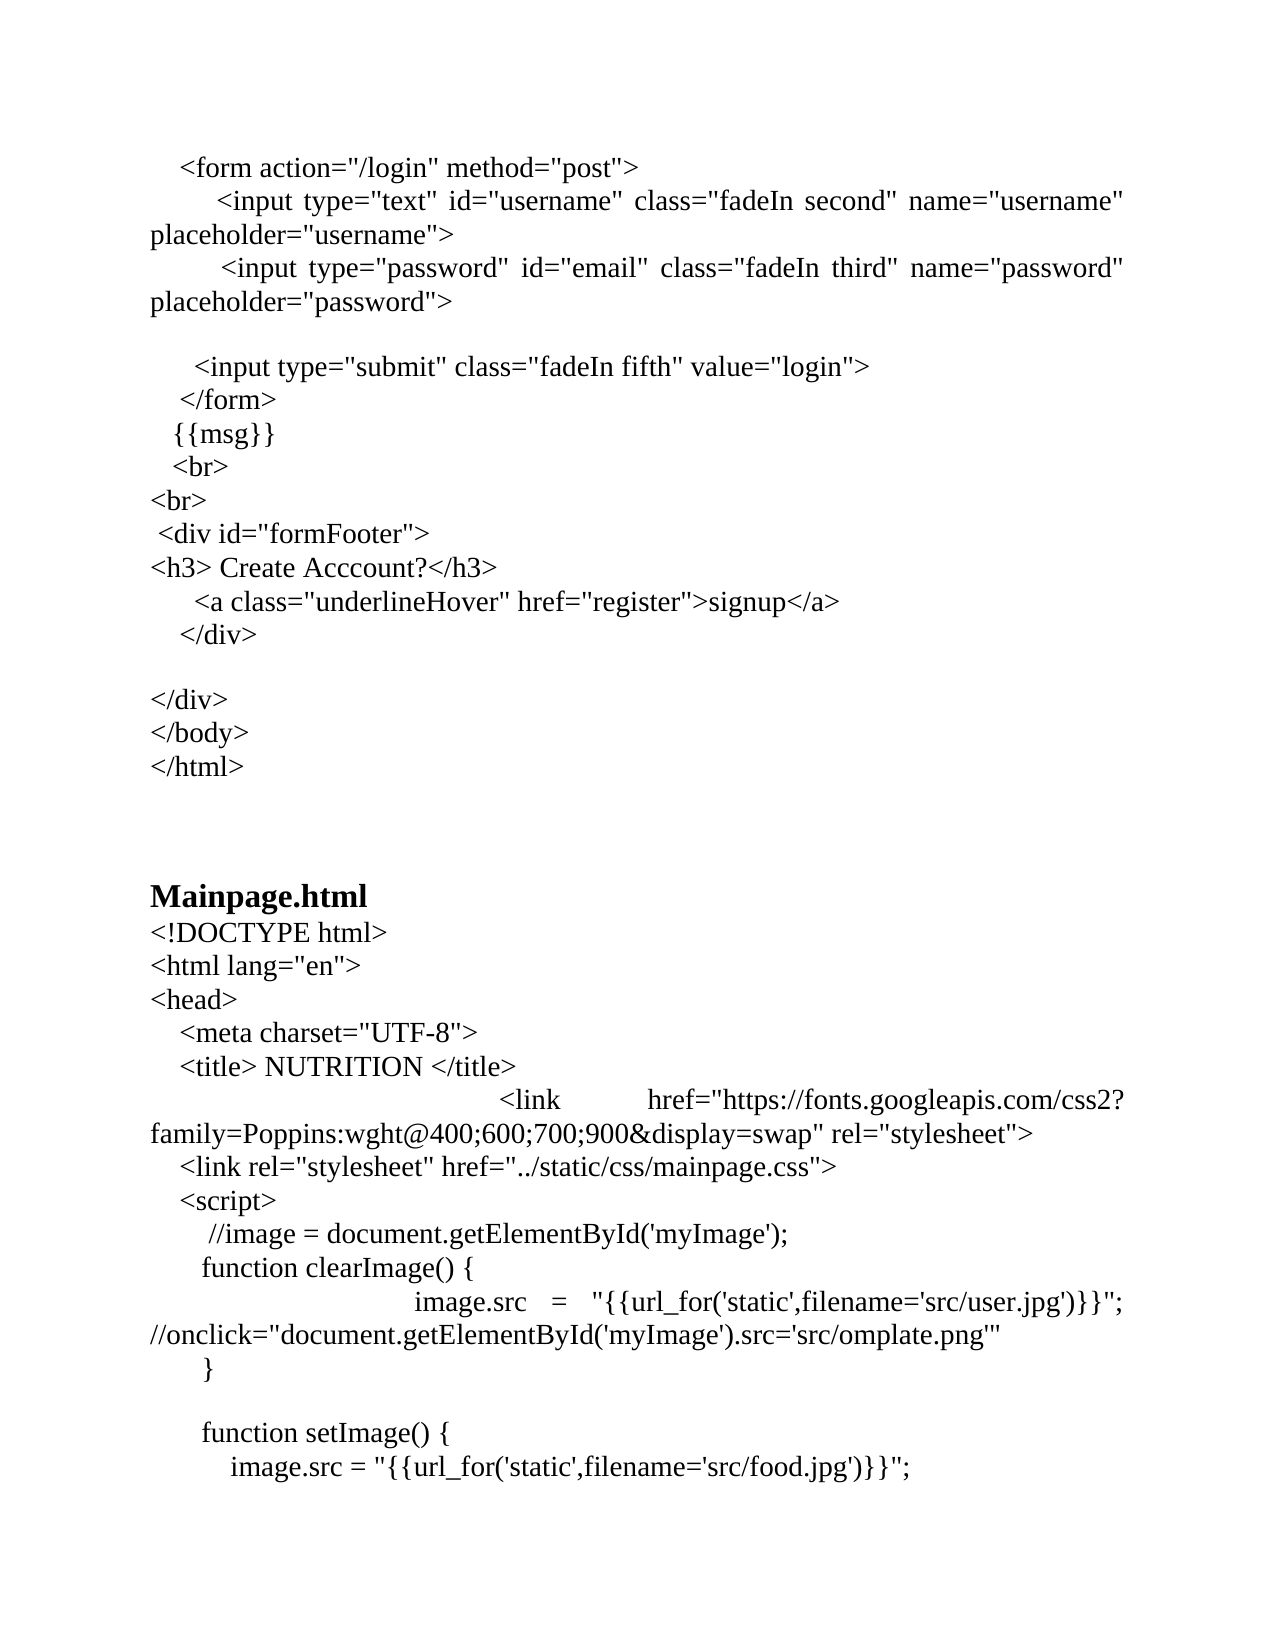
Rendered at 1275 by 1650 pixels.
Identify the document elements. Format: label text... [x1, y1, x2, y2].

text <input type="text" id="username" class="fadeIn second" name="username" placeholder="username"> [150, 183, 1125, 251]
text </div> [150, 682, 1125, 716]
text </form> [150, 382, 1125, 416]
text <!DOCTYPE html> [150, 915, 1125, 948]
text <html lang="en"> [150, 948, 1125, 982]
text <script> [150, 1183, 1125, 1217]
text <meta charset="UTF-8"> [150, 1015, 1125, 1049]
text </html> [150, 749, 1125, 783]
text image.src = "{{url_for('static',filename='src/user.jpg')}}"; //onclick="document.getElementById('myImage').src='src/omplate.png'" [150, 1284, 1125, 1351]
text </div> [150, 617, 1125, 651]
text <div id="formFooter"> [150, 517, 1125, 550]
text <input type="submit" class="fadeIn fifth" value="login"> [150, 349, 1125, 382]
text <br> [150, 483, 1125, 517]
text <link href="https://fonts.googleapis.com/css2?family=Poppins:wght@400;600;700;900&display=swap" rel="stylesheet"> [150, 1082, 1125, 1149]
text <input type="password" id="email" class="fadeIn third" name="password" placeholder="password"> [150, 251, 1125, 318]
text function clearImage() { [150, 1250, 1125, 1284]
text } [150, 1351, 1125, 1384]
text Mainpage.html [150, 876, 1125, 915]
text <head> [150, 982, 1125, 1015]
text <h3> Create Acccount?</h3> [150, 550, 1125, 584]
text <a class="underlineHover" href="register">signup</a> [150, 584, 1125, 617]
text image.src = "{{url_for('static',filename='src/food.jpg')}}"; [150, 1449, 1125, 1483]
text <form action="/login" method="post"> [150, 150, 1125, 183]
text //image = document.getElementById('myImage'); [150, 1217, 1125, 1250]
text </body> [150, 716, 1125, 749]
text <title> NUTRITION </title> [150, 1049, 1125, 1082]
text {{msg}} [150, 416, 1125, 449]
text function setImage() { [150, 1416, 1125, 1449]
text <br> [150, 449, 1125, 483]
text <link rel="stylesheet" href="../static/css/mainpage.css"> [150, 1149, 1125, 1183]
